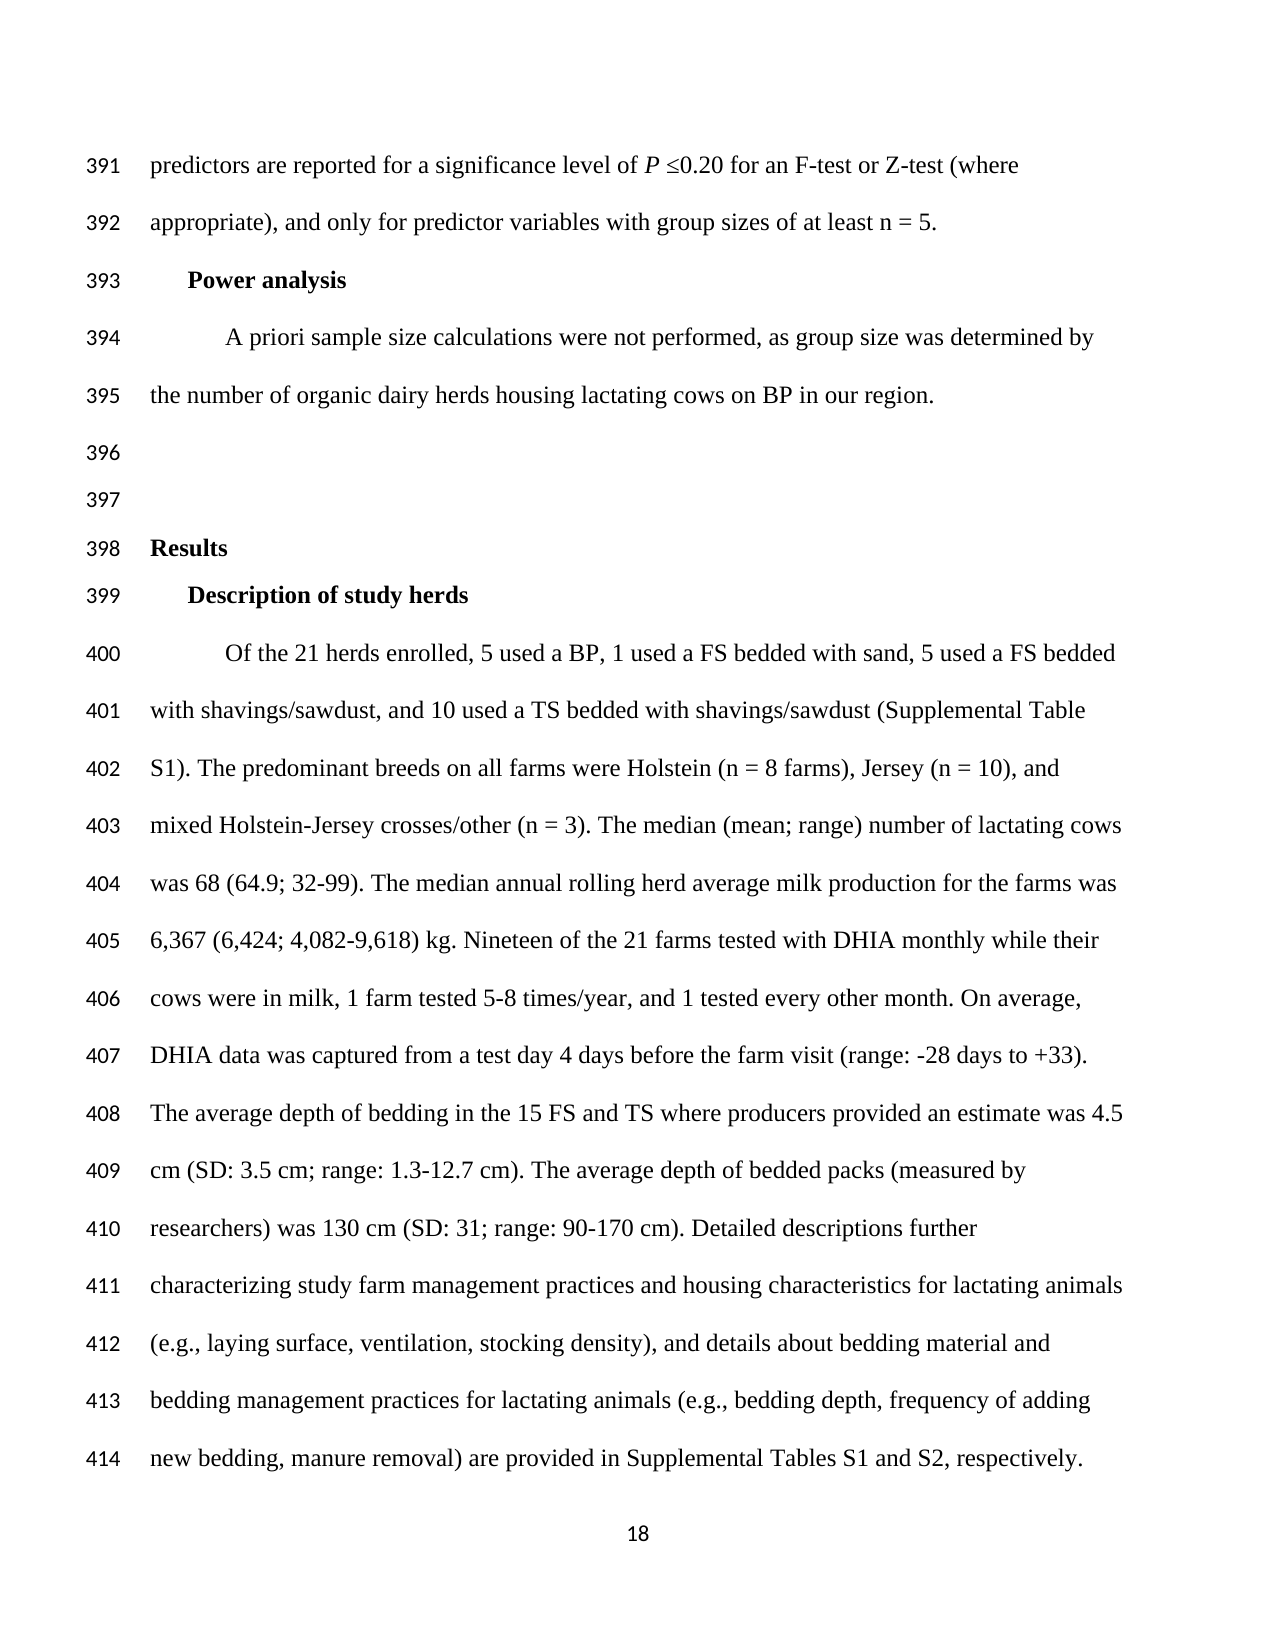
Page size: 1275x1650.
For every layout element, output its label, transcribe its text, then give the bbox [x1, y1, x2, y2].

text Power analysis [187, 265, 1125, 294]
list Description of study herds [187, 581, 1125, 609]
text A priori sample size calculations were not performed, as group size was determined by the number of organic dairy herds housing lactating cows on BP in our region. [150, 322, 1125, 409]
text Results [150, 533, 1125, 562]
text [150, 638, 1125, 1472]
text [150, 150, 1125, 236]
